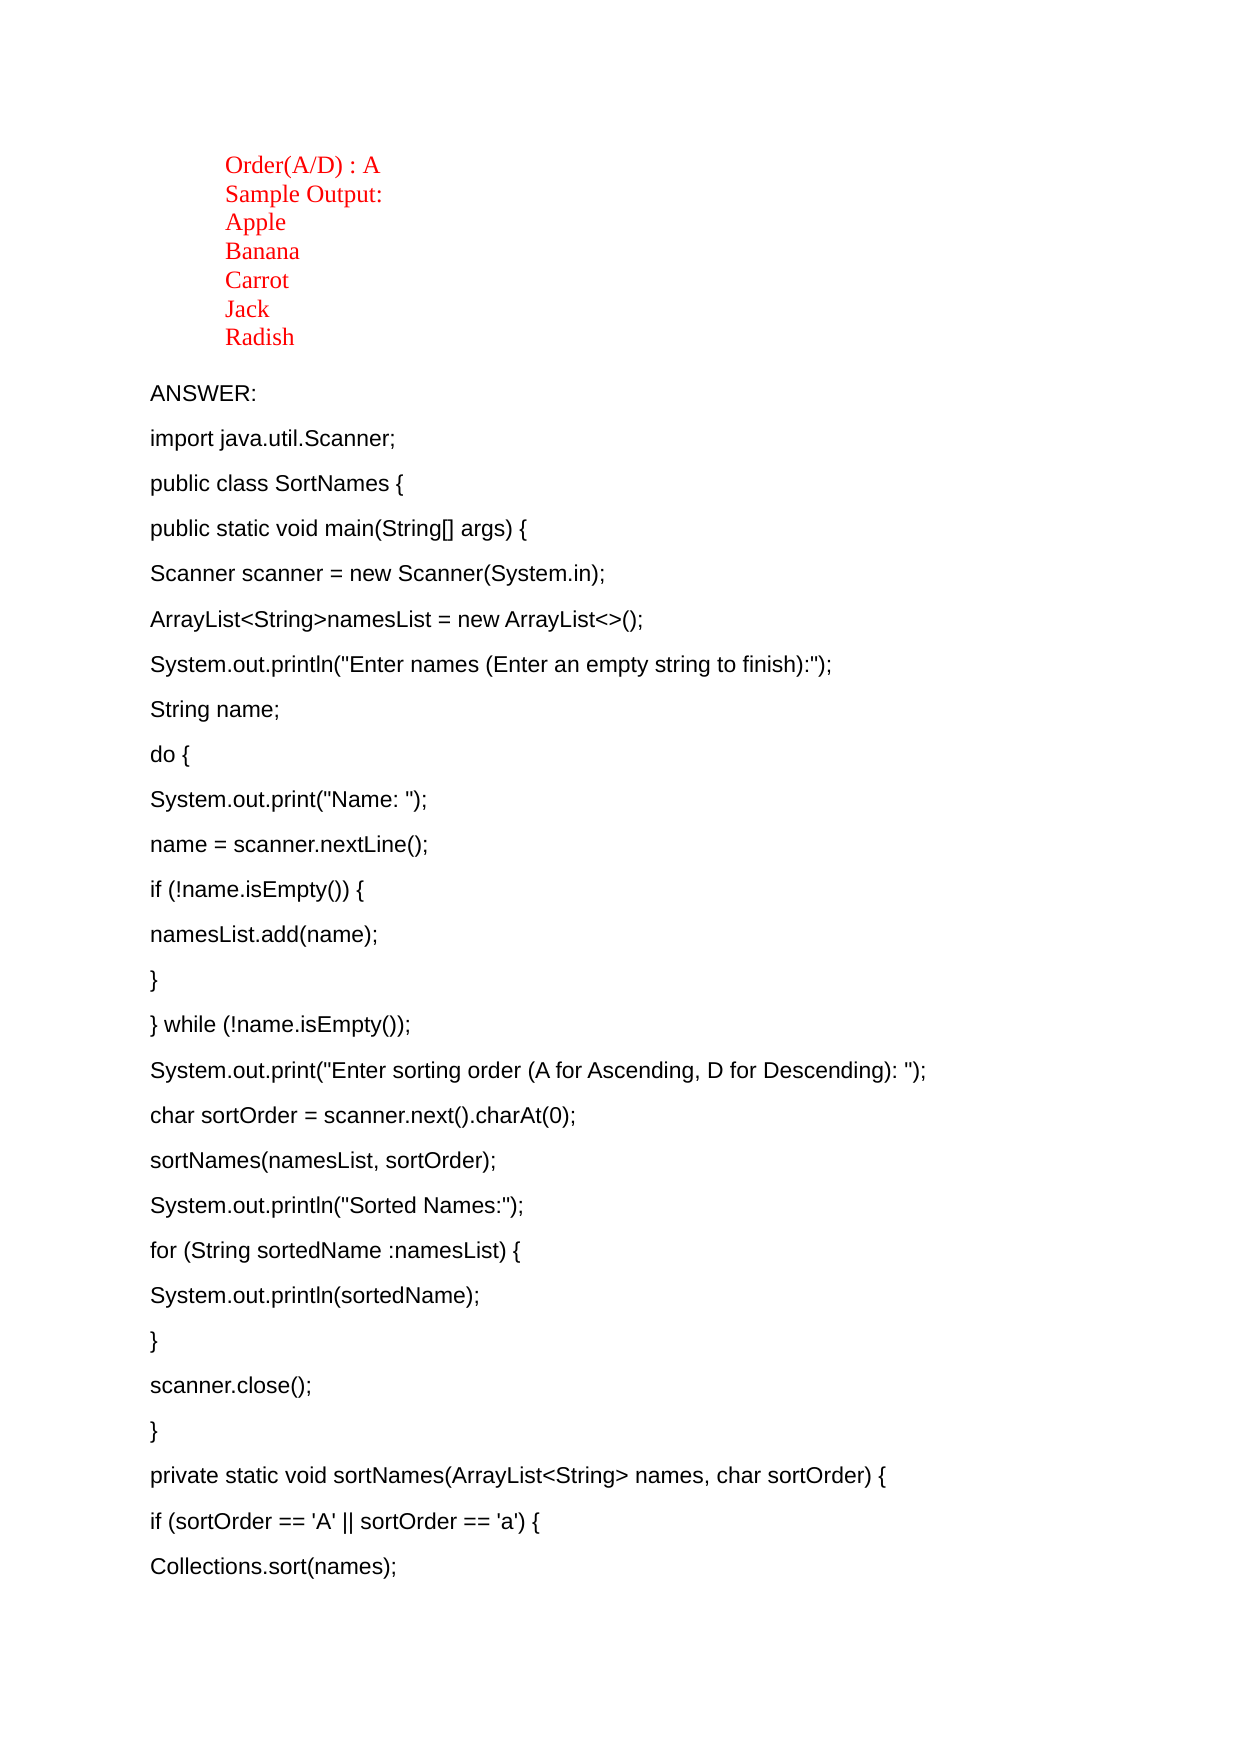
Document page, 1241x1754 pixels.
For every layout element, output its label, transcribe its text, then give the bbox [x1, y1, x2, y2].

text if (!name.isEmpty()) { [150, 876, 1090, 902]
text Collections.sort(names); [150, 1553, 1090, 1579]
text do { [150, 741, 1090, 767]
text System.out.print("Enter sorting order (A for Ascending, D for Descending): "); [150, 1057, 1090, 1083]
list Banana [225, 236, 1090, 265]
text if (sortOrder == 'A' || sortOrder == 'a') { [150, 1508, 1090, 1534]
text sortNames(namesList, sortOrder); [150, 1147, 1090, 1173]
list Jack [225, 294, 1090, 322]
text System.out.println("Enter names (Enter an empty string to finish):"); [150, 651, 1090, 677]
text ANSWER: [150, 380, 1090, 406]
text for (String sortedName :namesList) { [150, 1237, 1090, 1263]
text public static void main(String[] args) { [150, 515, 1090, 542]
text } while (!name.isEmpty()); [150, 1011, 1090, 1038]
text import java.util.Scanner; [150, 425, 1090, 451]
text } [150, 966, 1090, 993]
text System.out.print("Name: "); [150, 786, 1090, 812]
text public class SortNames { [150, 470, 1090, 497]
list Carrot [225, 265, 1090, 294]
text char sortOrder = scanner.next().charAt(0); [150, 1102, 1090, 1128]
text System.out.println(sortedName); [150, 1282, 1090, 1308]
list Radish [225, 322, 1090, 351]
list Sample Output: [225, 179, 1090, 207]
text } [150, 1327, 1090, 1353]
list Apple [225, 207, 1090, 236]
text Scanner scanner = new Scanner(System.in); [150, 560, 1090, 587]
text name = scanner.nextLine(); [150, 831, 1090, 857]
text scanner.close(); [150, 1372, 1090, 1399]
text String name; [150, 696, 1090, 722]
text namesList.add(name); [150, 921, 1090, 948]
text } [150, 1417, 1090, 1444]
text ArrayList<String>namesList = new ArrayList<>(); [150, 606, 1090, 632]
list Order(A/D) : A [225, 150, 1090, 179]
text private static void sortNames(ArrayList<String> names, char sortOrder) { [150, 1462, 1090, 1489]
text System.out.println("Sorted Names:"); [150, 1192, 1090, 1218]
